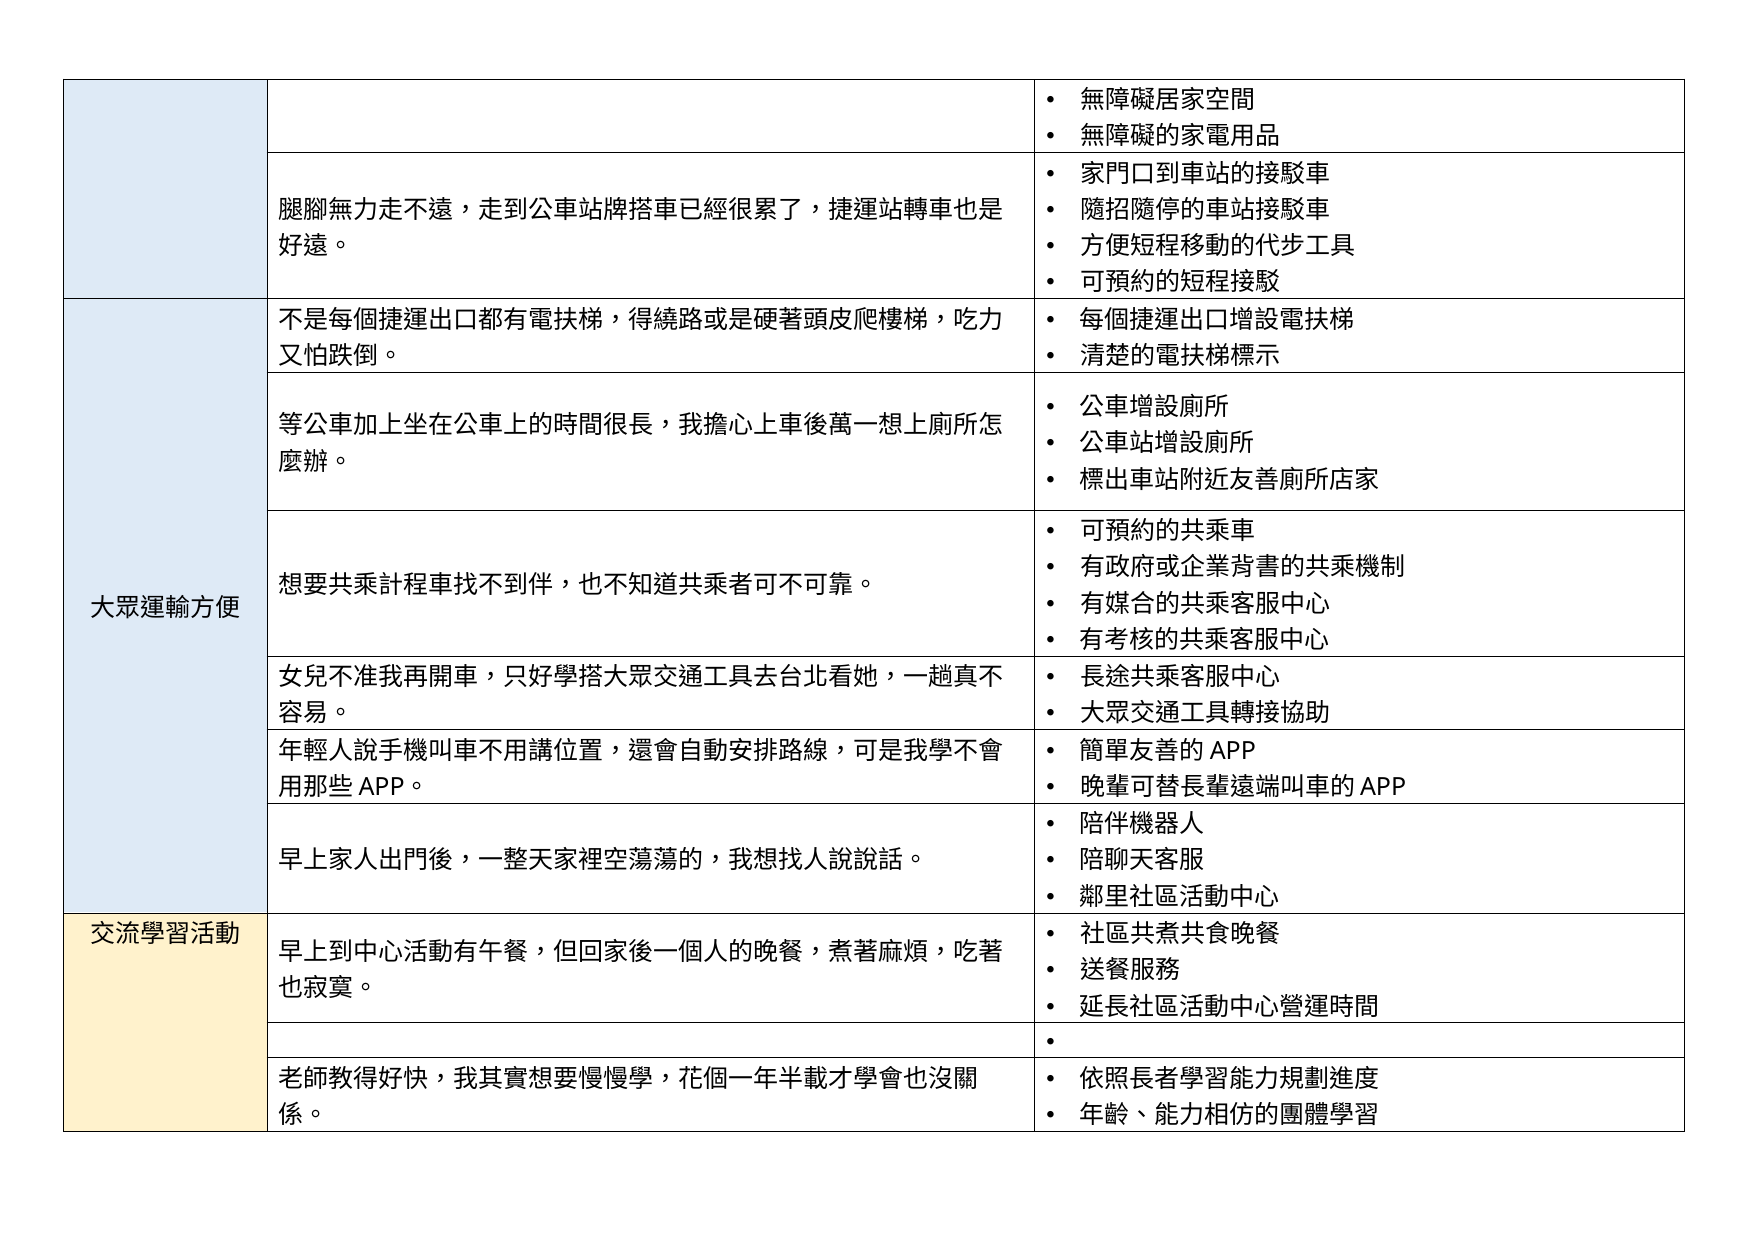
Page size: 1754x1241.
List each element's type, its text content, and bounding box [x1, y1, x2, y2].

table_cell [1035, 1023, 1684, 1057]
table_cell 簡單友善的APP 晚輩可替長輩遠端叫車的APP [1035, 730, 1684, 803]
table_cell 大眾運輸方便 [64, 299, 267, 912]
table_cell 社區共煮共食晚餐 送餐服務 延長社區活動中心營運時間 [1035, 914, 1684, 1022]
table_cell 陪伴機器人 陪聊天客服 鄰里社區活動中心 [1035, 804, 1684, 912]
table_cell 想要共乘計程車找不到伴，也不知道共乘者可不可靠。 [268, 511, 1034, 656]
table_cell 不是每個捷運出口都有電扶梯，得繞路或是硬著頭皮爬樓梯，吃力又怕跌倒。 [268, 299, 1034, 372]
table_cell 腿腳無力走不遠，走到公車站牌搭車已經很累了，捷運站轉車也是好遠。 [268, 153, 1034, 298]
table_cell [268, 1058, 1034, 1131]
table_cell 早上到中心活動有午餐，但回家後一個人的晚餐，煮著麻煩，吃著也寂寞。 [268, 914, 1034, 1022]
table_cell 交流學習活動 [64, 914, 267, 1131]
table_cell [1035, 80, 1684, 152]
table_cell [268, 80, 1034, 152]
table_cell [268, 1023, 1034, 1057]
table_cell 年輕人說手機叫車不用講位置，還會自動安排路線，可是我學不會用那些APP。 [268, 730, 1034, 803]
table_cell 女兒不准我再開車，只好學搭大眾交通工具去台北看她，一趟真不容易。 [268, 657, 1034, 729]
table_cell 公車增設廁所 公車站增設廁所 標出車站附近友善廁所店家 [1035, 373, 1684, 509]
table_cell 等公車加上坐在公車上的時間很長，我擔心上車後萬一想上廁所怎麼辦。 [268, 373, 1034, 509]
table_cell 可預約的共乘車 有政府或企業背書的共乘機制 有媒合的共乘客服中心 有考核的共乘客服中心 [1035, 511, 1684, 656]
table_cell 每個捷運出口增設電扶梯 清楚的電扶梯標示 [1035, 299, 1684, 372]
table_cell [1035, 1058, 1684, 1131]
table_cell 長途共乘客服中心 大眾交通工具轉接協助 [1035, 657, 1684, 729]
table_cell 早上家人出門後，一整天家裡空蕩蕩的，我想找人說說話。 [268, 804, 1034, 912]
table_cell 家門口到車站的接駁車 隨招隨停的車站接駁車 方便短程移動的代步工具 可預約的短程接駁 [1035, 153, 1684, 298]
